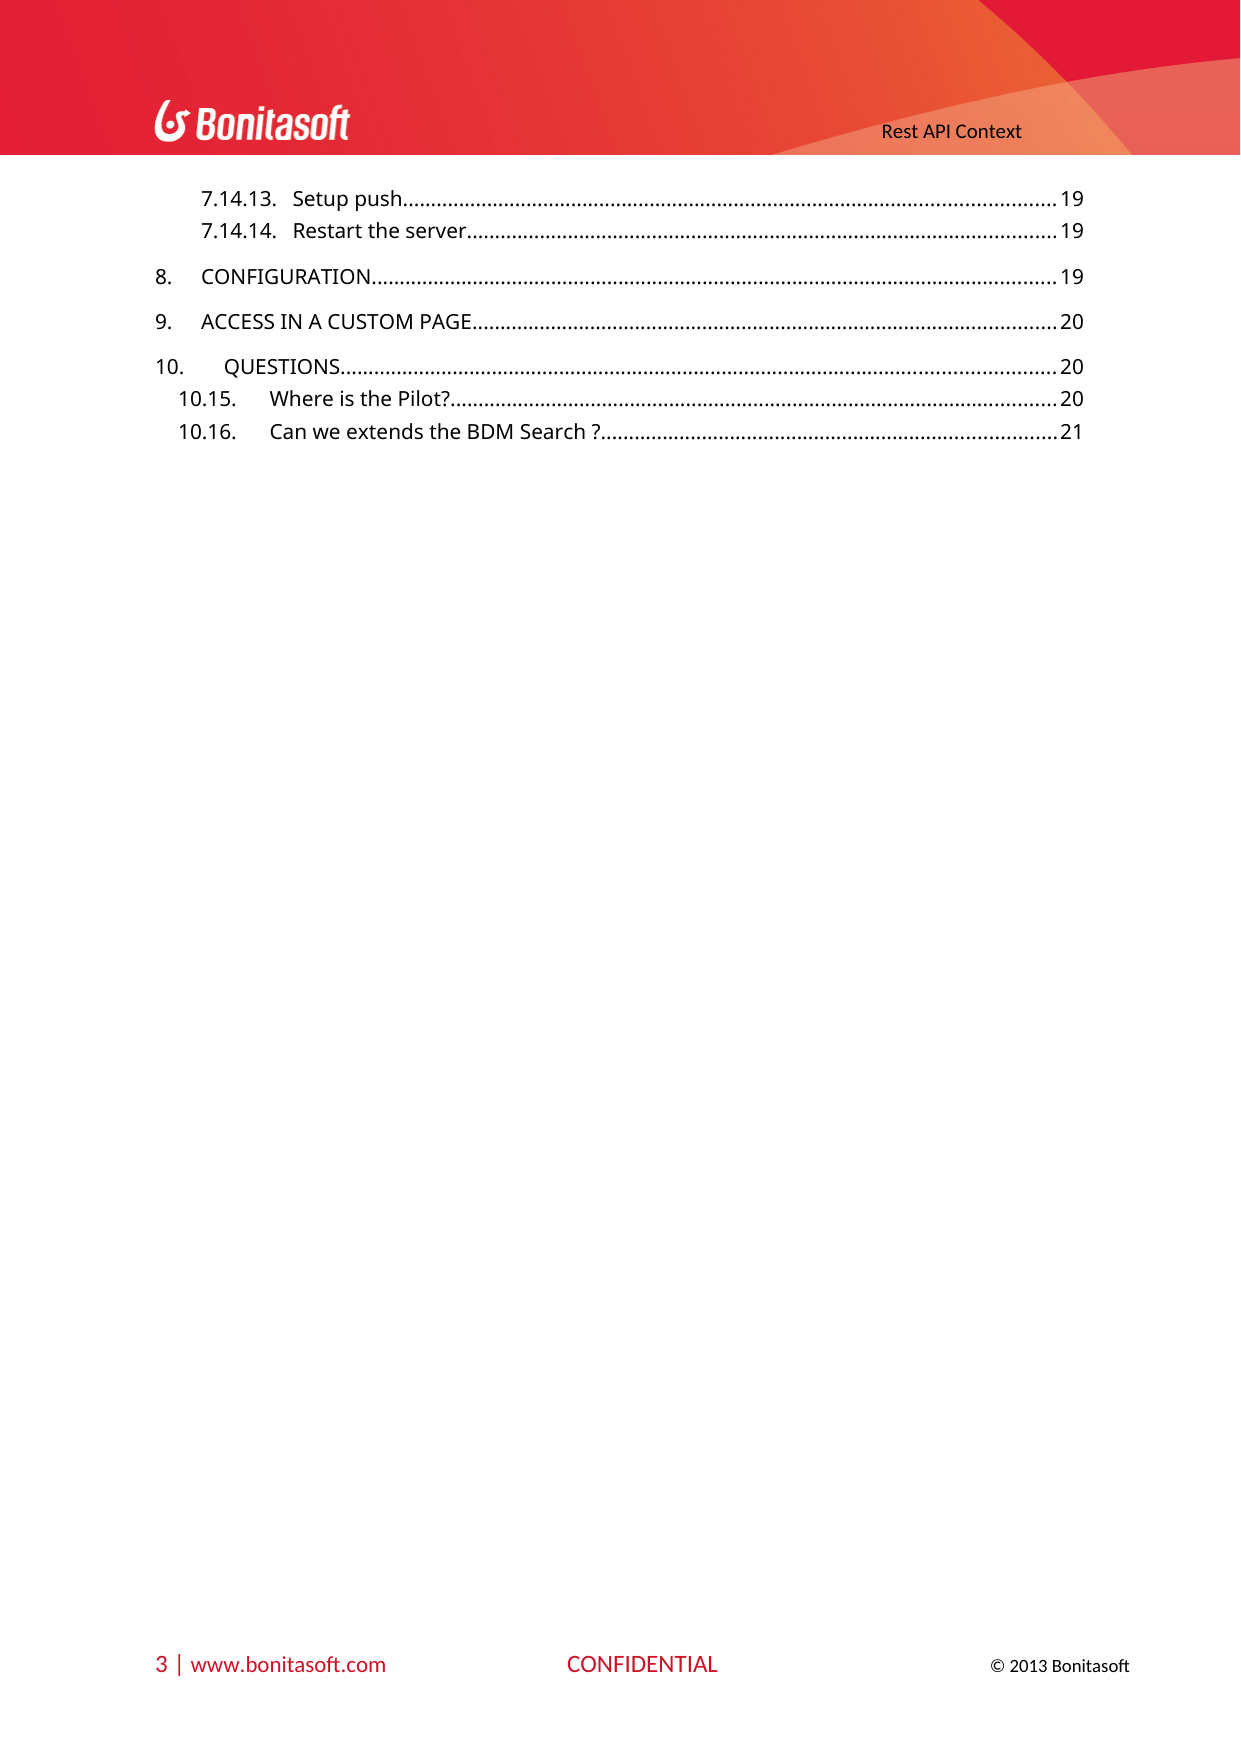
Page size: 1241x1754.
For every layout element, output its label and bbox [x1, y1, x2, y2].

picture [0, 0, 1241, 157]
